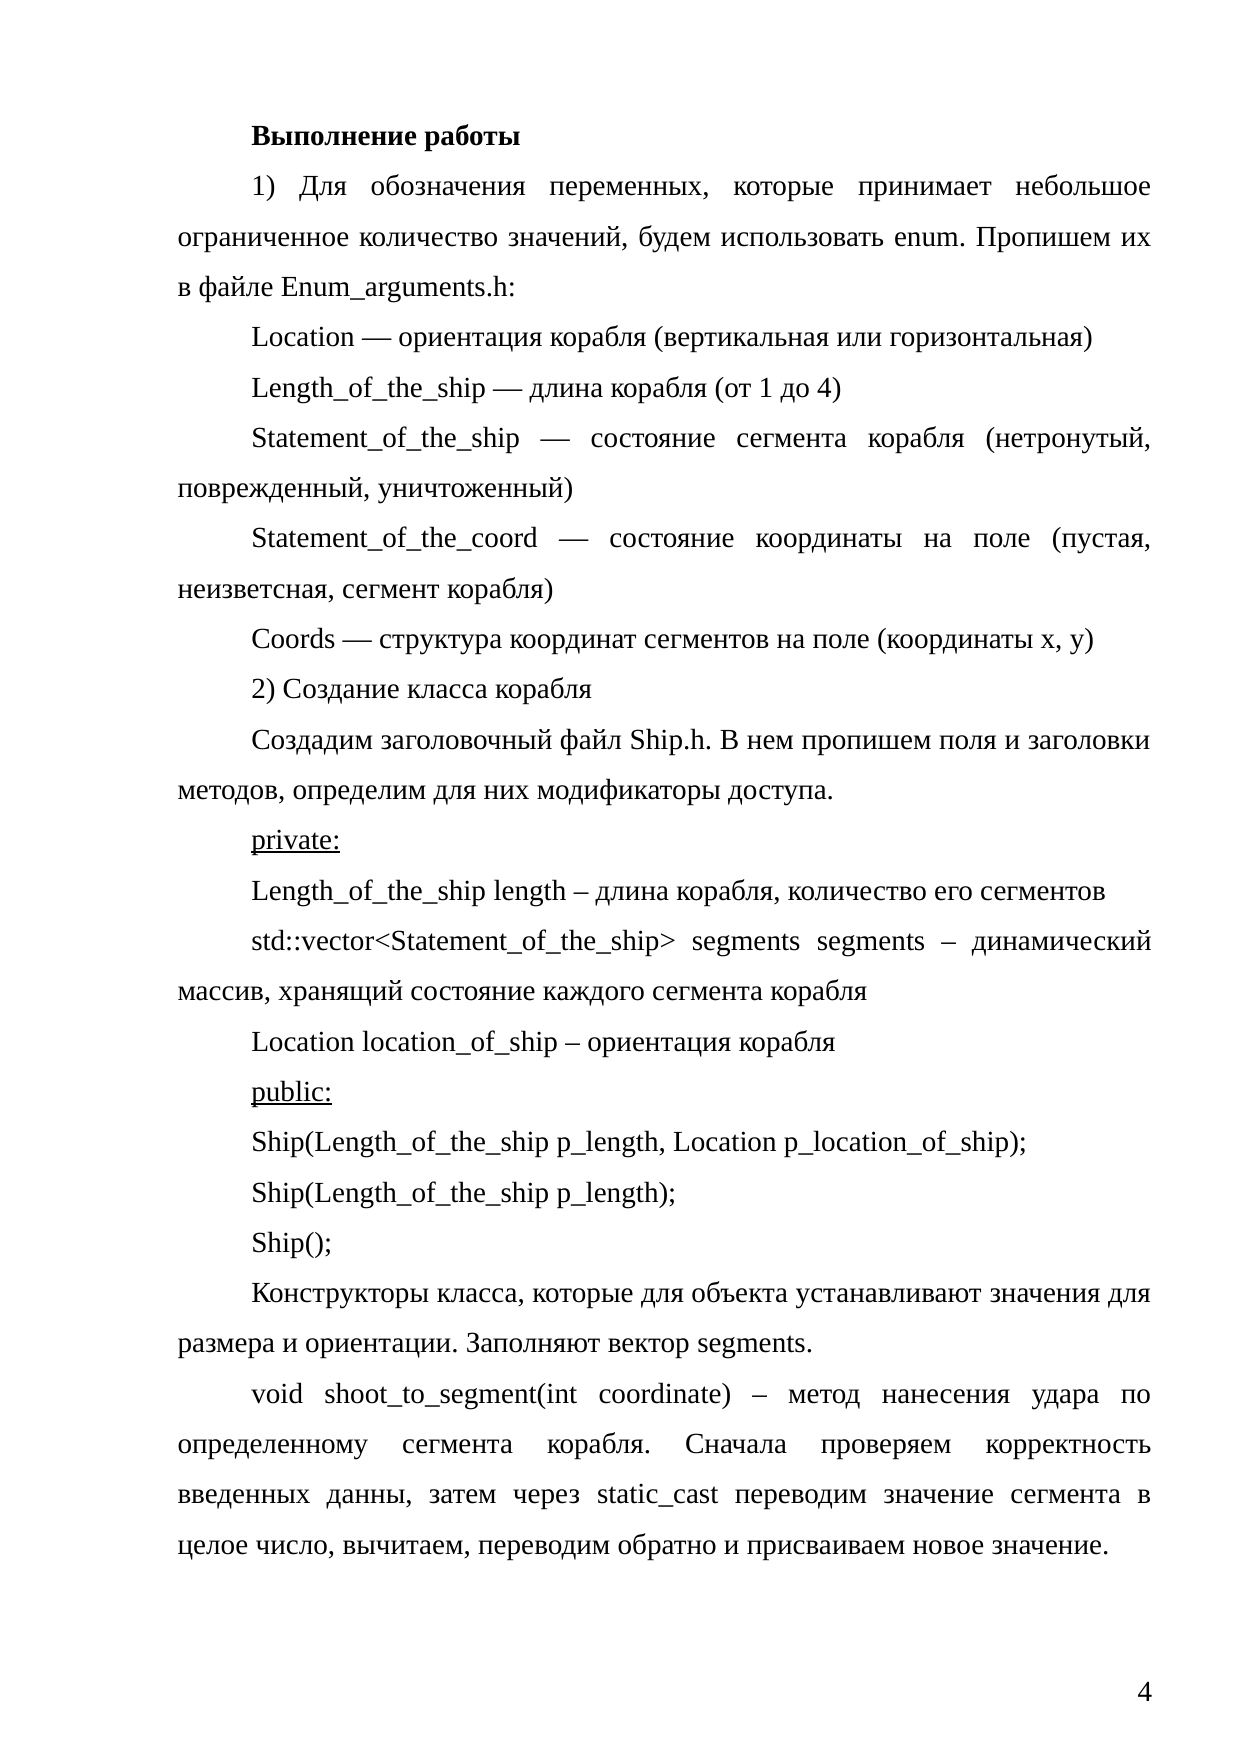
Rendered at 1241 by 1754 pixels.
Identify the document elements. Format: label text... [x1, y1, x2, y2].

text 2) Создание класса корабля [177, 672, 1152, 705]
text Ship(Length_of_the_ship p_length); [177, 1175, 1152, 1208]
text 1) Для обозначения переменных, которые принимает небольшое ограниченное количество значений, будем использовать enum. Пропишем их в файле Enum_arguments.h: [177, 168, 1152, 303]
text Statement_of_the_ship — состояние сегмента корабля (нетронутый, поврежденный, уничтоженный) [177, 420, 1152, 504]
text private: [177, 822, 1152, 856]
text Length_of_the_ship length – длина корабля, количество его сегментов [177, 873, 1152, 906]
text Конструкторы класса, которые для объекта устанавливают значения для размера и ориентации. Заполняют вектор segments. [177, 1275, 1152, 1359]
text Location location_of_ship – ориентация корабля [177, 1024, 1152, 1057]
text std::vector<Statement_of_the_ship> segments segments – динамический массив, хранящий состояние каждого сегмента корабля [177, 923, 1152, 1007]
text Statement_of_the_coord — состояние координаты на поле (пустая, неизветсная, сегмент корабля) [177, 521, 1152, 604]
text public: [177, 1074, 1152, 1108]
subtitle Выполнение работы [177, 118, 1152, 152]
text void shoot_to_segment(int coordinate) – метод нанесения удара по определенному сегмента корабля. Сначала проверяем корректность введенных данны, затем через static_cast переводим значение сегмента в целое число, вычитаем, переводим обратно и присваиваем новое значение. [177, 1376, 1152, 1560]
text Length_of_the_ship — длина корабля (от 1 до 4) [177, 370, 1152, 403]
text Создадим заголовочный файл Ship.h. В нем пропишем поля и заголовки методов, определим для них модификаторы доступа. [177, 722, 1152, 806]
text Location — ориентация корабля (вертикальная или горизонтальная) [177, 319, 1152, 353]
text Coords — структура координат сегментов на поле (координаты x, y) [177, 621, 1152, 655]
text Ship(); [177, 1225, 1152, 1258]
text Ship(Length_of_the_ship p_length, Location p_location_of_ship); [177, 1124, 1152, 1158]
